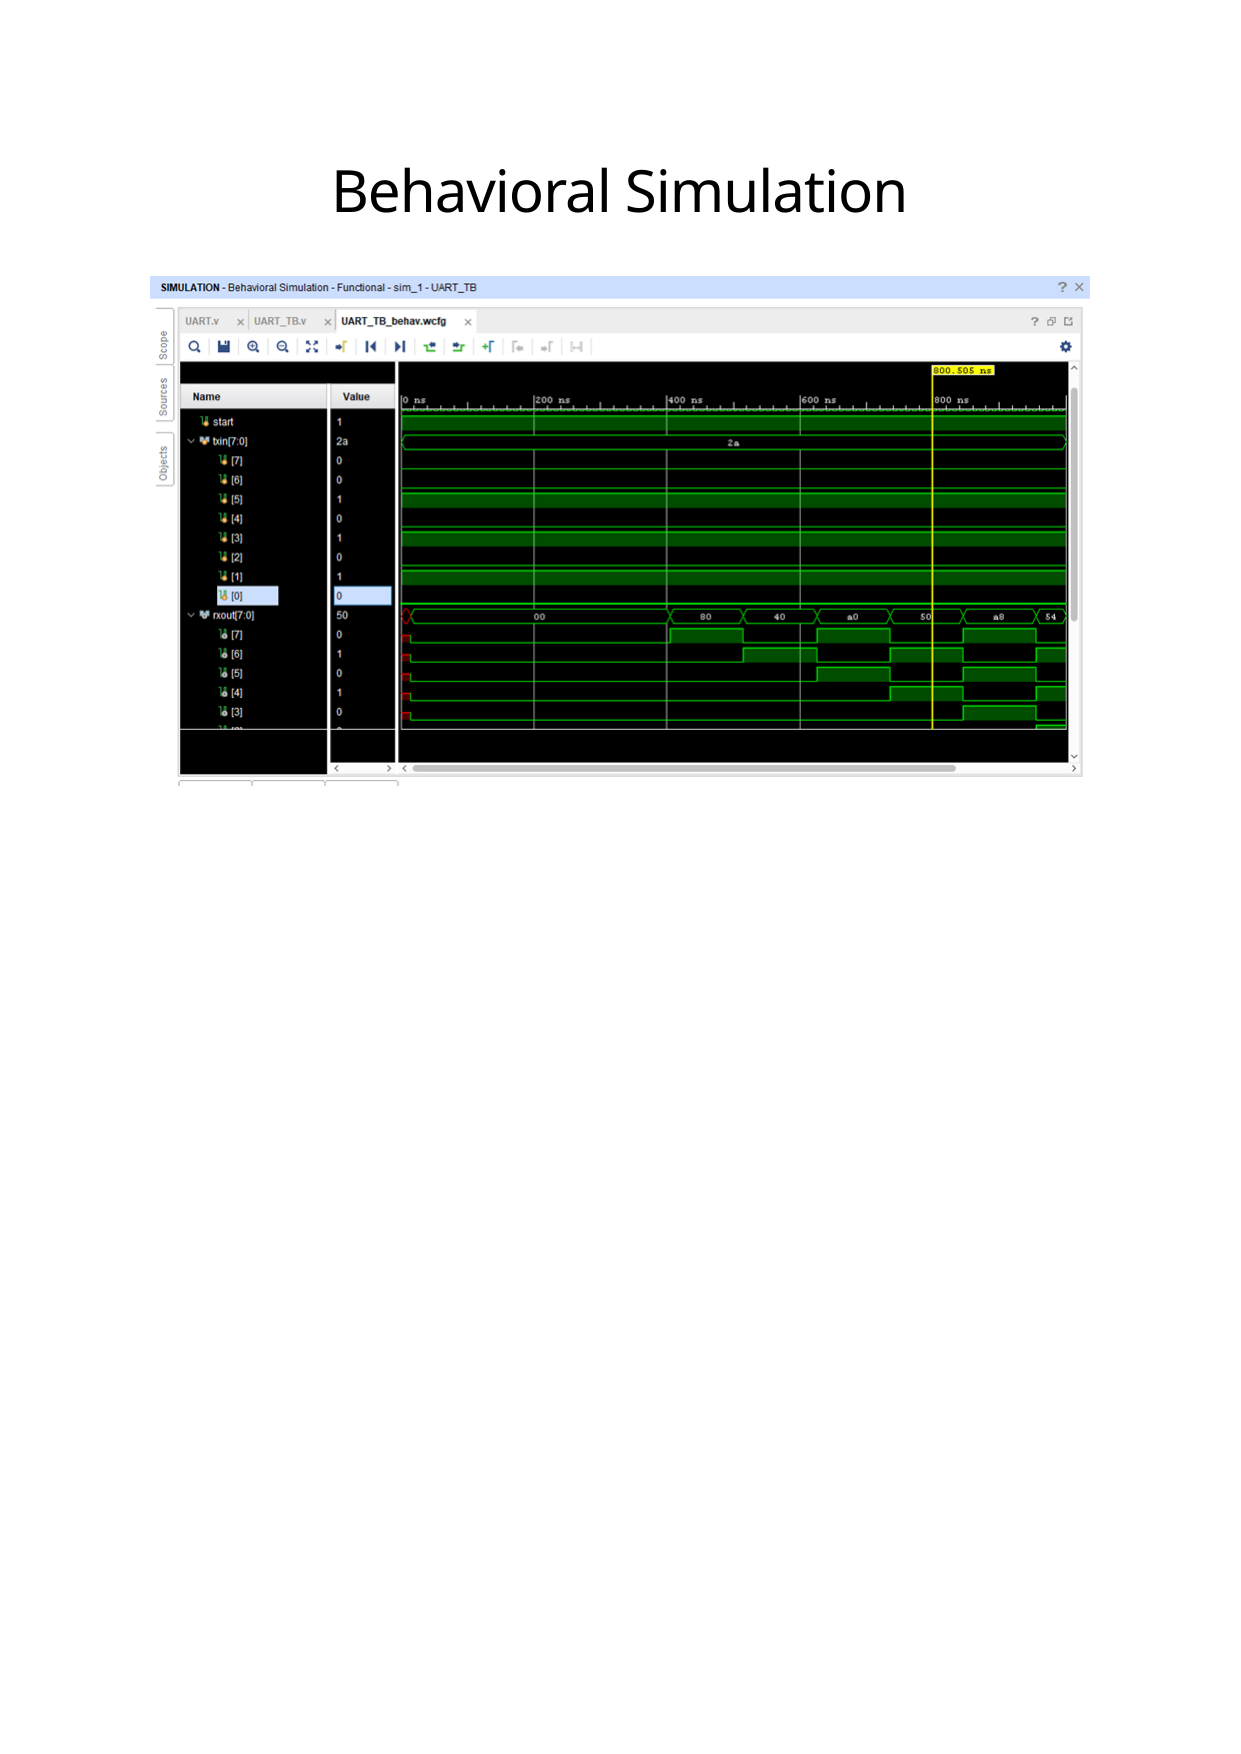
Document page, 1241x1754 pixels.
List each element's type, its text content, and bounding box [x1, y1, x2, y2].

title Behavioral Simulation [150, 150, 1090, 229]
picture [150, 276, 1090, 786]
